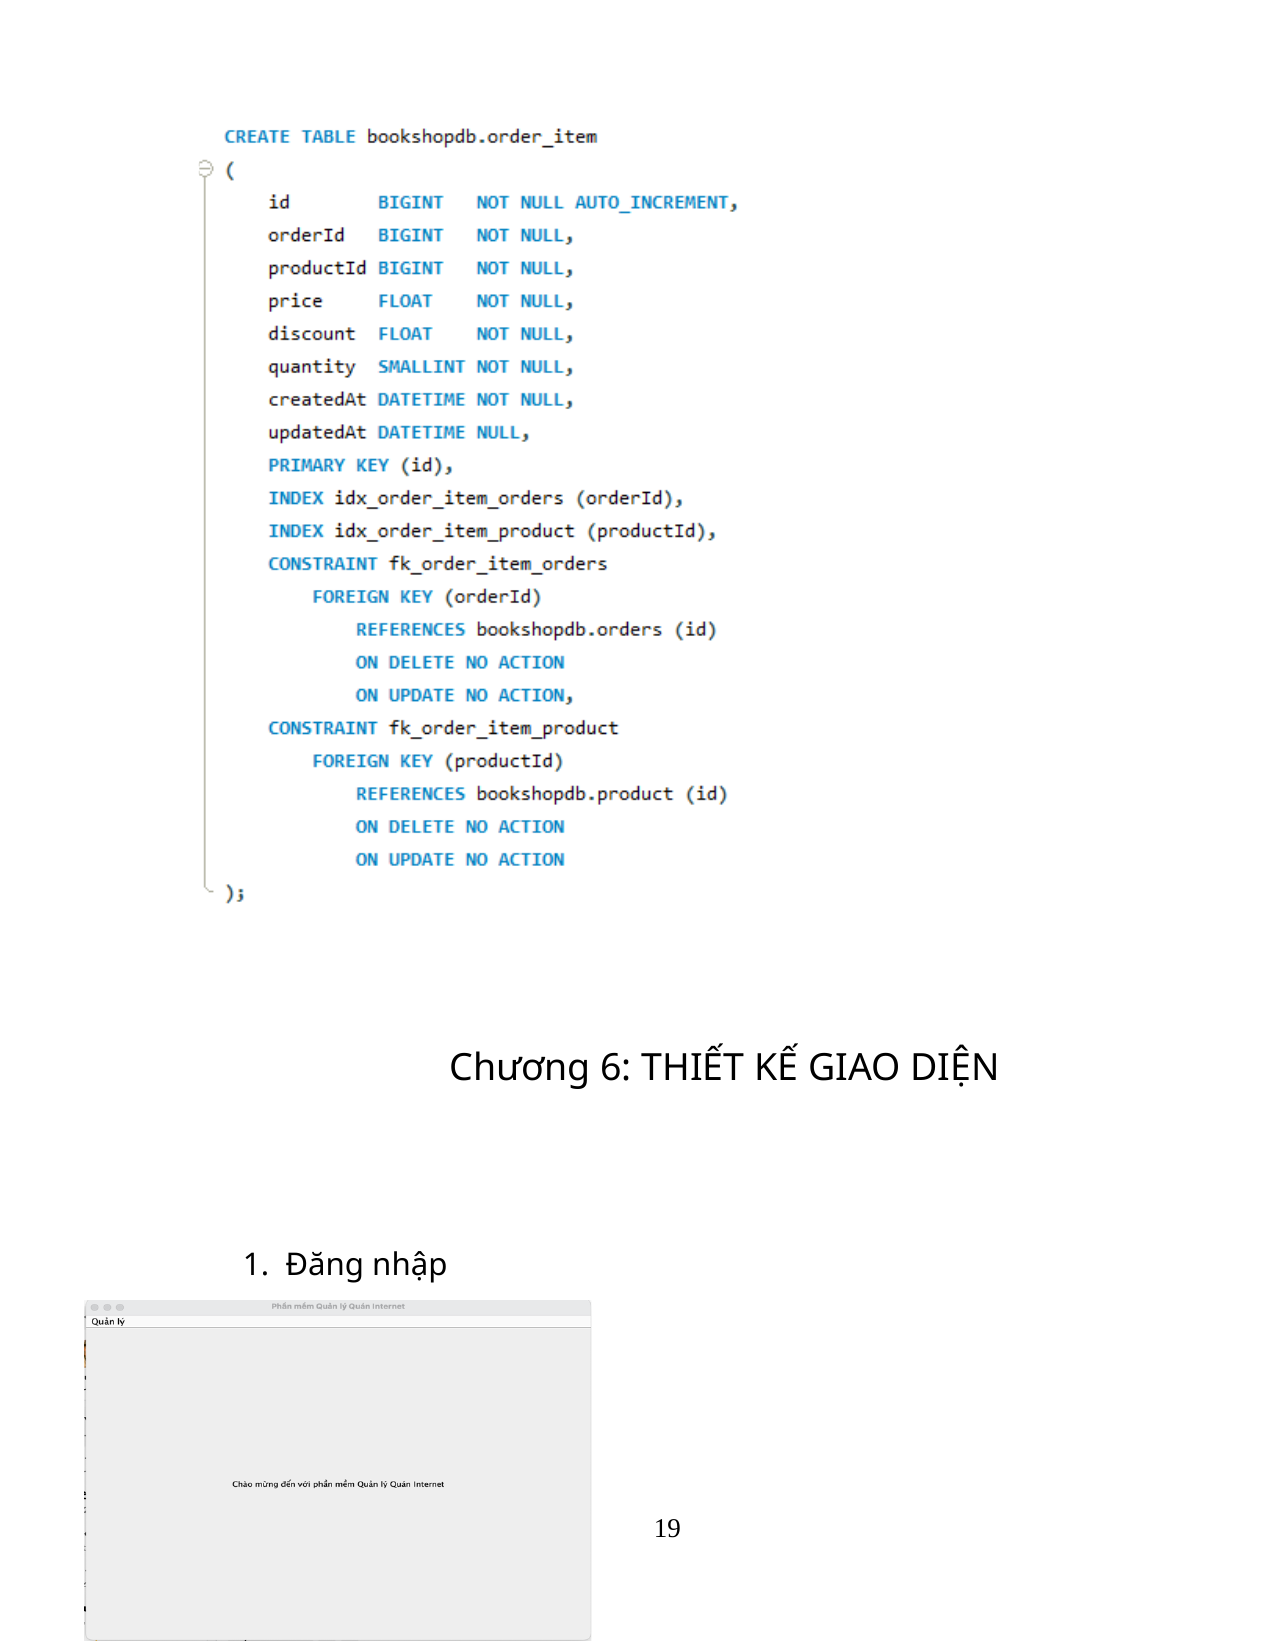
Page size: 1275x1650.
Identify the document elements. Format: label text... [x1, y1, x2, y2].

picture [198, 118, 948, 916]
text Chương 6: THIẾT KẾ GIAO DIỆN [448, 1040, 1242, 1091]
picture [84, 1300, 592, 1641]
text 1. Đăng nhập [243, 1242, 1242, 1284]
